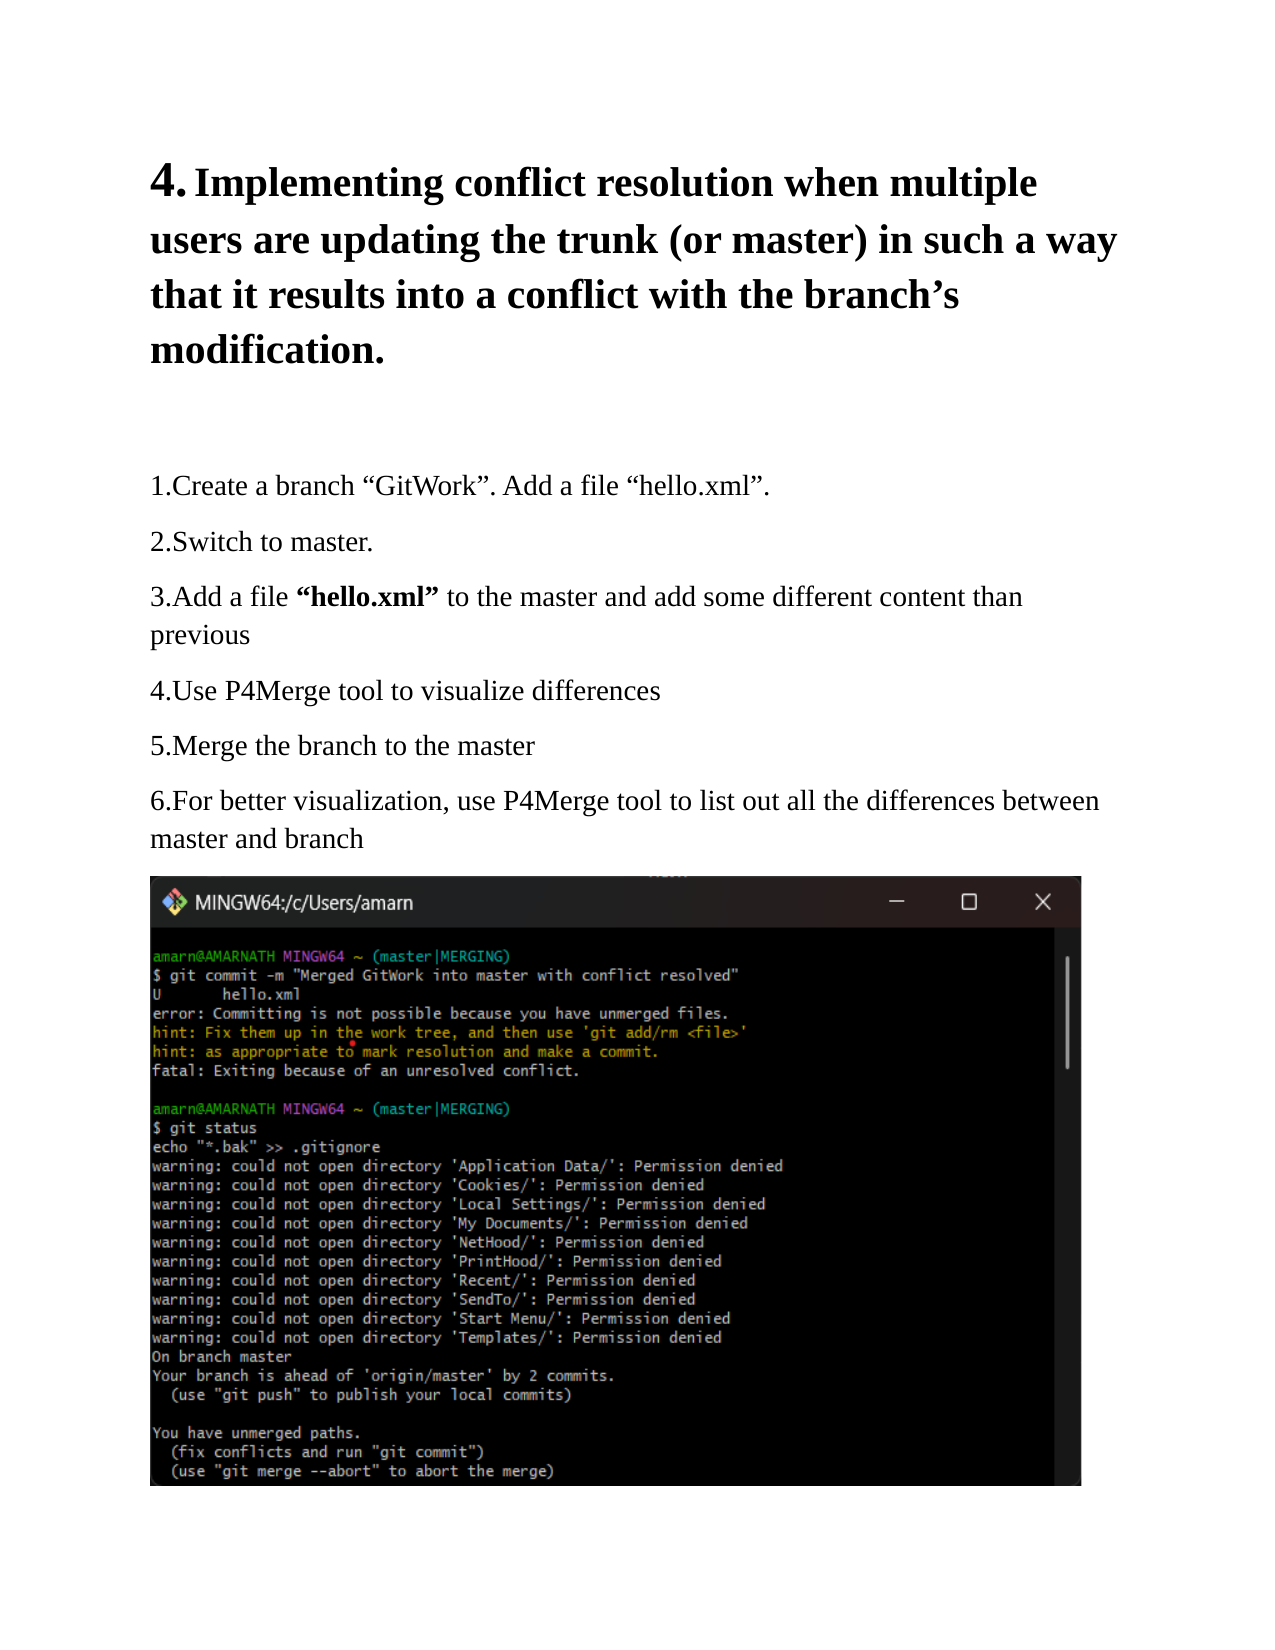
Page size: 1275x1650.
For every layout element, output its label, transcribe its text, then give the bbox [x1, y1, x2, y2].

text 3.Add a file “hello.xml” to the master and add some different content than previous [150, 579, 1125, 651]
text 1.Create a branch “GitWork”. Add a file “hello.xml”. [150, 468, 1125, 502]
text 4. Implementing conflict resolution when multiple users are updating the trunk (or master) in such a way that it results into a conflict with the branch’s modification. [150, 150, 1125, 373]
text 2.Switch to master. [150, 524, 1125, 557]
text 5.Merge the branch to the master [150, 728, 1125, 761]
picture [150, 876, 1082, 1486]
text 6.For better visualization, use P4Merge tool to list out all the differences between master and branch [150, 783, 1125, 855]
text 4.Use P4Merge tool to visualize differences [150, 673, 1125, 706]
